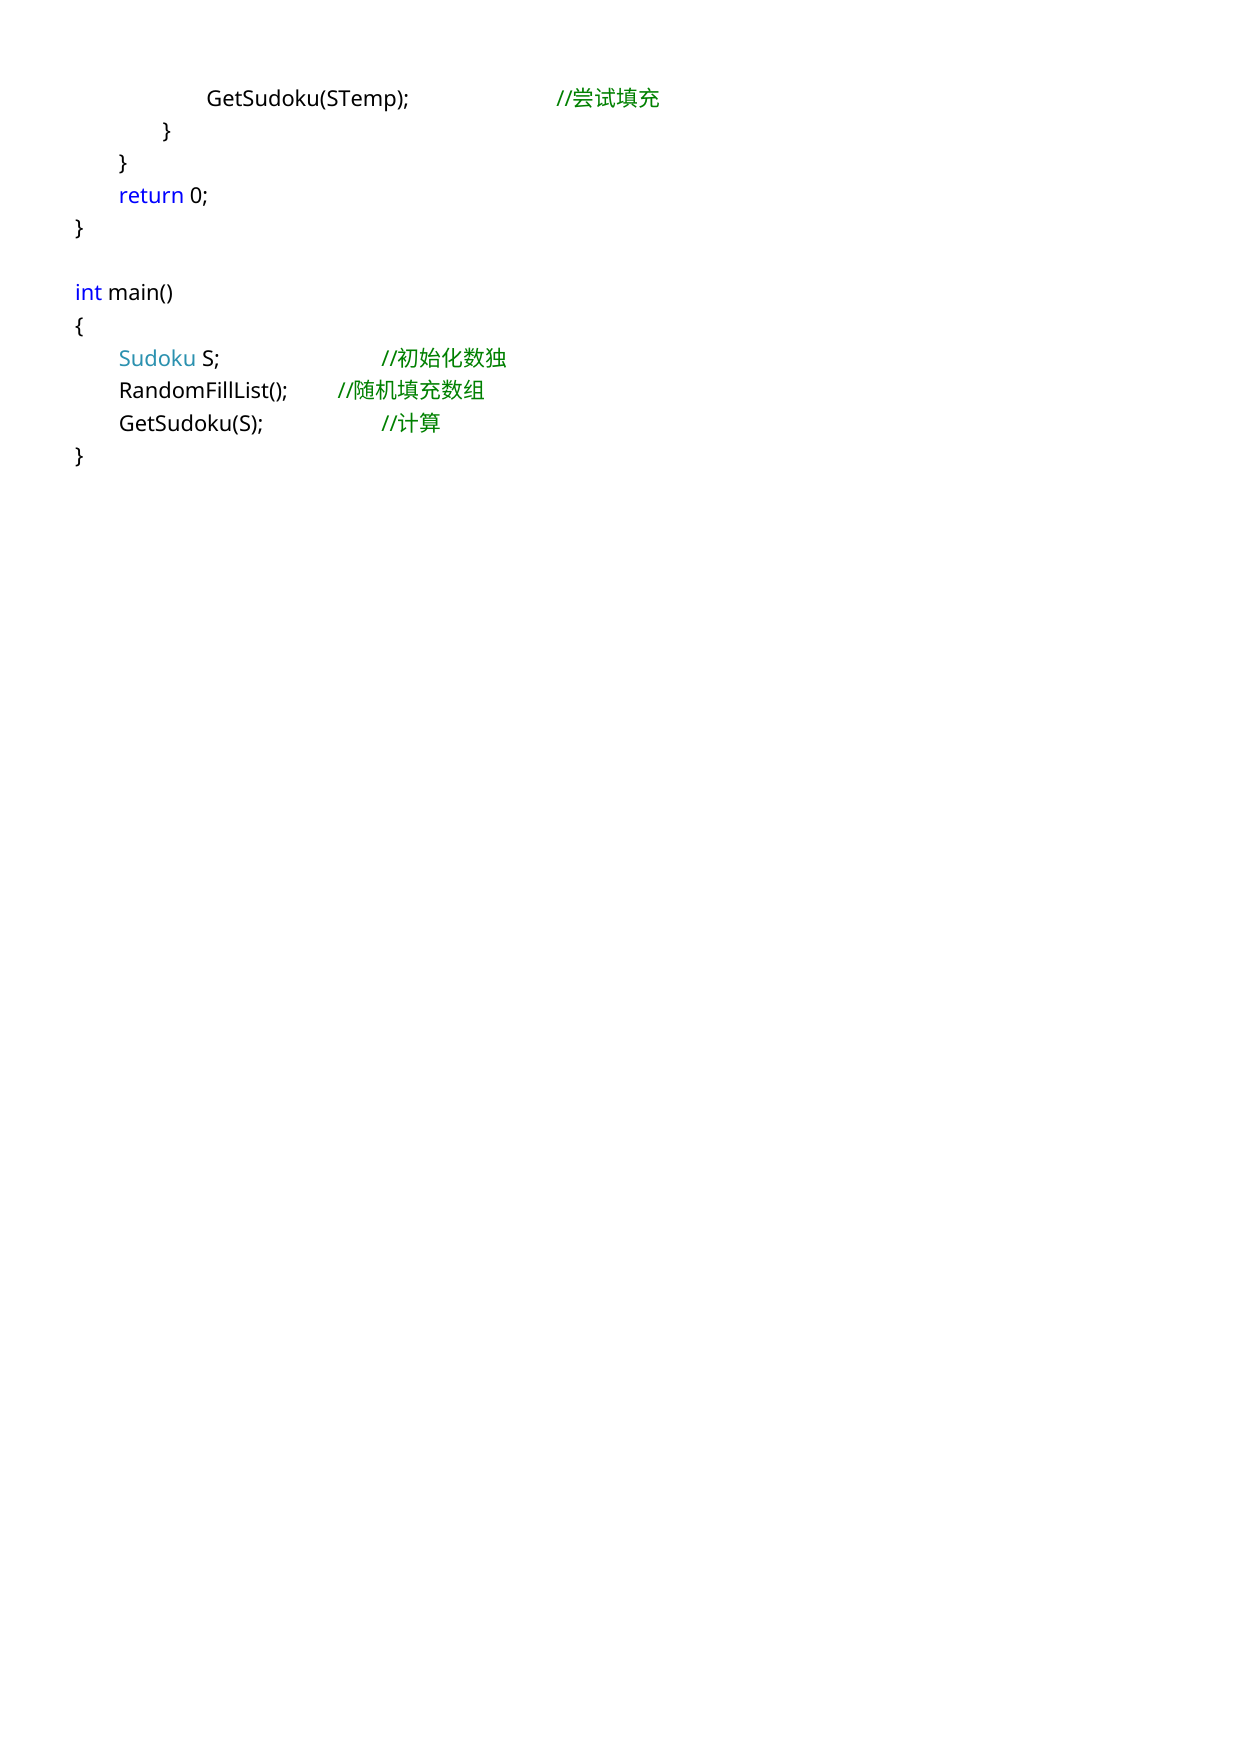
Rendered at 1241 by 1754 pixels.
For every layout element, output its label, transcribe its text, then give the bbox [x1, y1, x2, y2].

text } [75, 113, 1165, 146]
text } [75, 146, 1165, 178]
text int main() [75, 276, 1165, 308]
text { [75, 308, 1165, 341]
text Sudoku S; //初始化数独 [75, 341, 1165, 373]
text RandomFillList(); //随机填充数组 [75, 373, 1165, 406]
text } [75, 211, 1165, 243]
text return 0; [75, 178, 1165, 211]
text } [75, 438, 1165, 471]
text GetSudoku(STemp); //尝试填充 [75, 81, 1165, 113]
text GetSudoku(S); //计算 [75, 406, 1165, 438]
